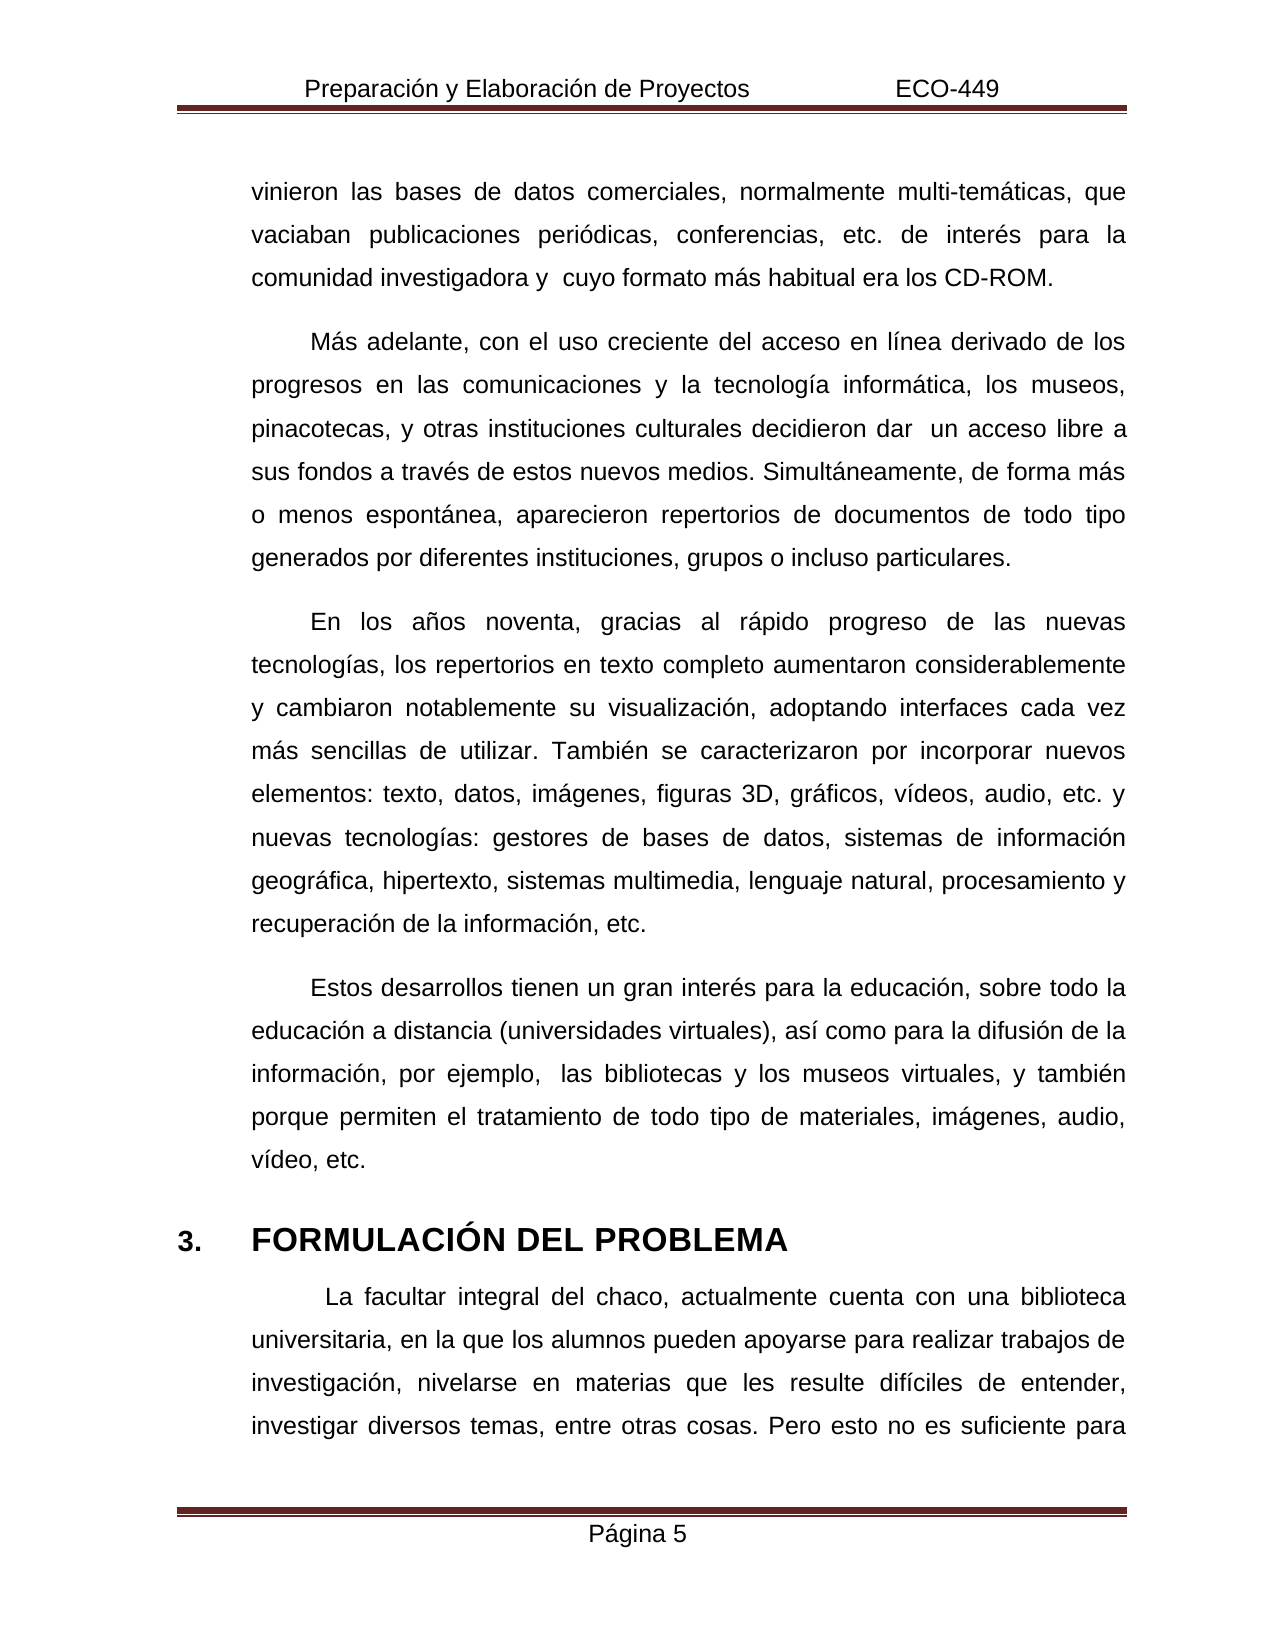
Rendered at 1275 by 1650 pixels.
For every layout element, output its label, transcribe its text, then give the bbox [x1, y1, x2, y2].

subtitle FORMULACIÓN DEL PROBLEMA [177, 1220, 1127, 1258]
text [251, 177, 1127, 292]
text Más adelante, con el uso creciente del acceso en línea derivado de los progresos en las comunicaciones y la tecnología informática, los museos, pinacotecas, y otras instituciones culturales decidieron dar un acceso libre a sus fondos a través de estos nuevos medios. Simultáneamente, de forma más o menos espontánea, aparecieron repertorios de documentos de todo tipo generados por diferentes instituciones, grupos o incluso particulares. [251, 327, 1127, 572]
text En los años noventa, gracias al rápido progreso de las nuevas tecnologías, los repertorios en texto completo aumentaron considerablemente y cambiaron notablemente su visualización, adoptando interfaces cada vez más sencillas de utilizar. También se caracterizaron por incorporar nuevos elementos: texto, datos, imágenes, figuras 3D, gráficos, vídeos, audio, etc. y nuevas tecnologías: gestores de bases de datos, sistemas de información geográfica, hipertexto, sistemas multimedia, lenguaje natural, procesamiento y recuperación de la información, etc. [251, 607, 1127, 938]
text Estos desarrollos tienen un gran interés para la educación, sobre todo la educación a distancia (universidades virtuales), así como para la difusión de la información, por ejemplo, las bibliotecas y los museos virtuales, y también porque permiten el tratamiento de todo tipo de materiales, imágenes, audio, vídeo, etc. [251, 973, 1127, 1174]
